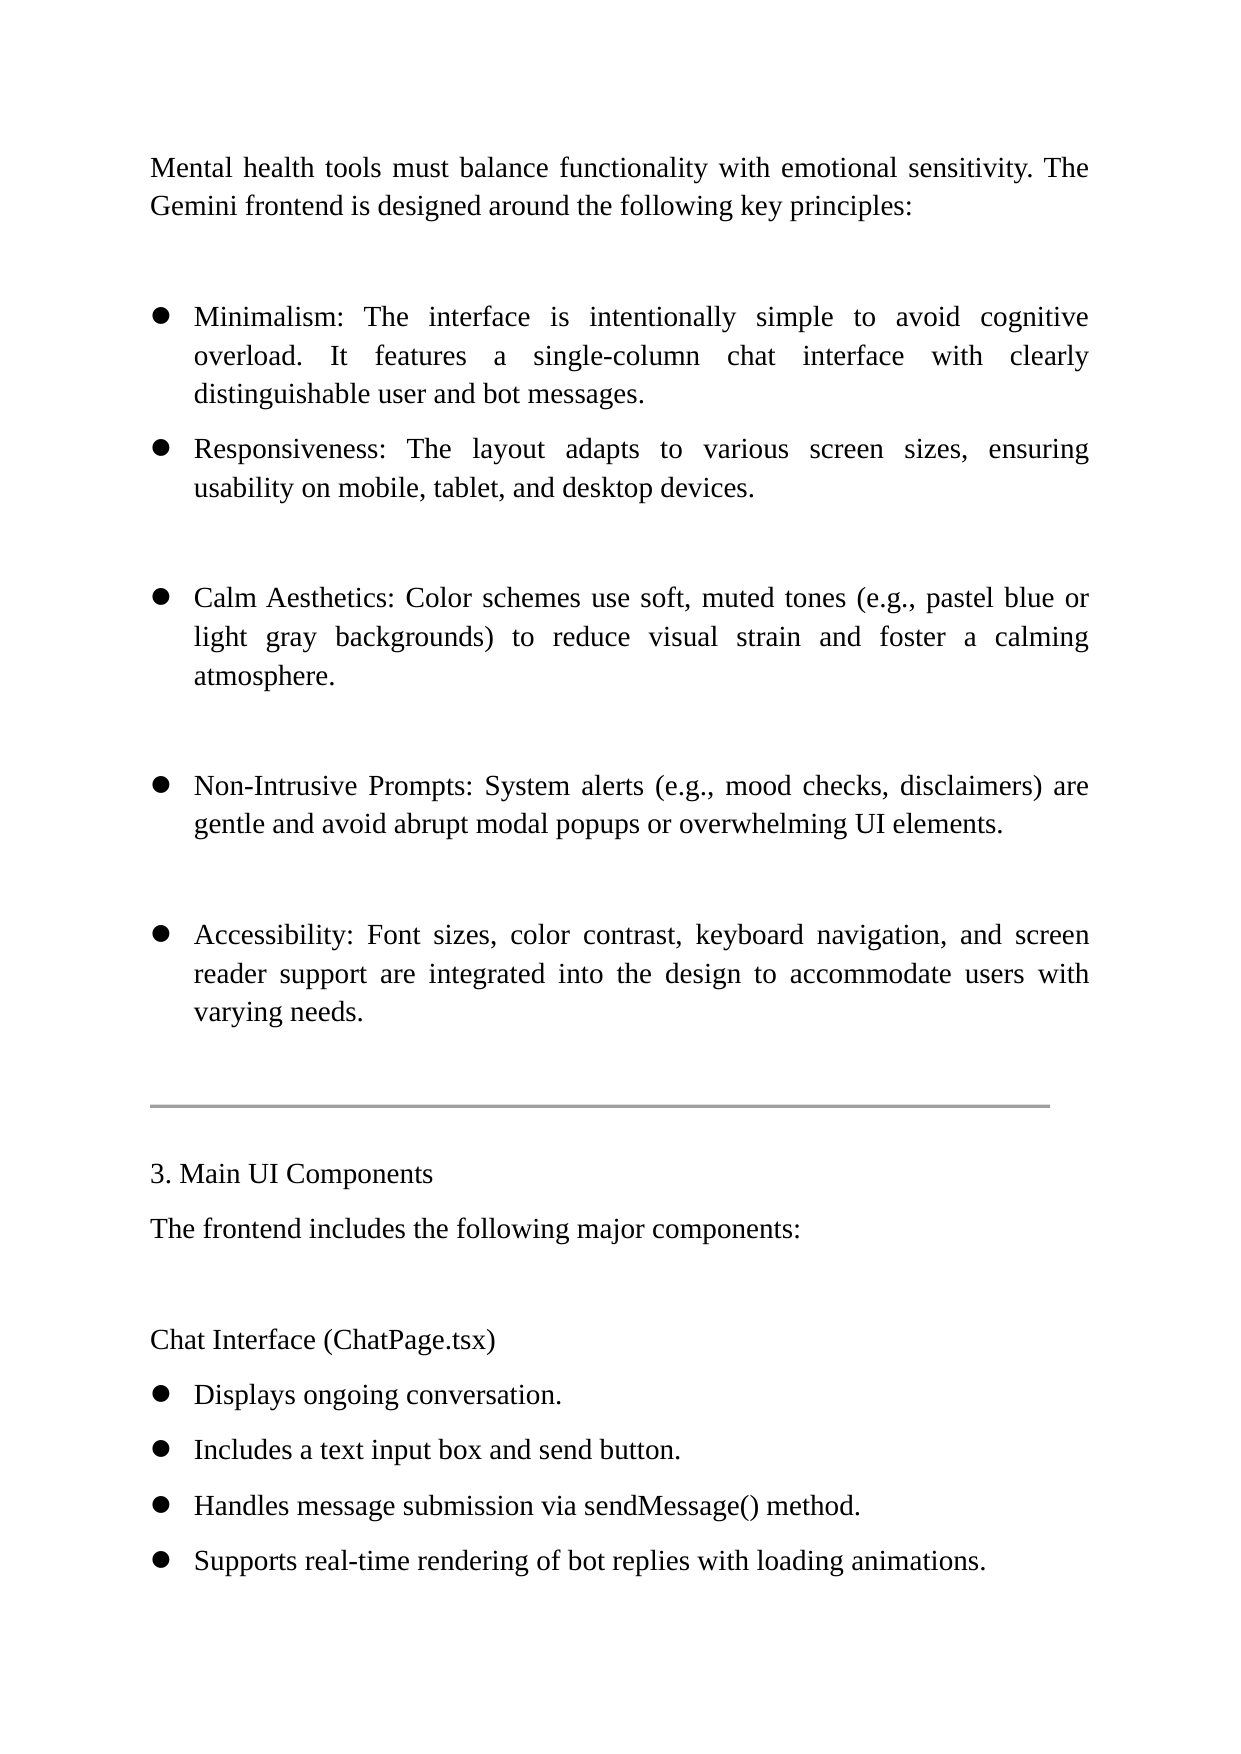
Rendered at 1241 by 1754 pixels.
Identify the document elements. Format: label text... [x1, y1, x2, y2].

list Accessibility: Font sizes, color contrast, keyboard navigation, and screen reader support are integrated into the design to accommodate users with varying needs. [150, 917, 1090, 1028]
text 3. Main UI Components [150, 1156, 1090, 1190]
list Non-Intrusive Prompts: System alerts (e.g., mood checks, disclaimers) are gentle and avoid abrupt modal popups or overwhelming UI elements. [150, 768, 1090, 840]
list Supports real-time rendering of bot replies with loading animations. [150, 1543, 1090, 1577]
text Chat Interface (ChatPage.tsx) [150, 1322, 1090, 1356]
list Responsiveness: The layout adapts to various screen sizes, ensuring usability on mobile, tablet, and desktop devices. [150, 431, 1090, 503]
list Calm Aesthetics: Color schemes use soft, muted tones (e.g., pastel blue or light gray backgrounds) to reduce visual strain and foster a calming atmosphere. [150, 580, 1090, 691]
list Handles message submission via sendMessage() method. [150, 1488, 1090, 1521]
list Displays ongoing conversation. [150, 1377, 1090, 1411]
list Minimalism: The interface is intentionally simple to avoid cognitive overload. It features a single-column chat interface with clearly distinguishable user and bot messages. [150, 299, 1090, 410]
list Includes a text input box and send button. [150, 1432, 1090, 1466]
text Mental health tools must balance functionality with emotional sensitivity. The Gemini frontend is designed around the following key principles: [150, 150, 1090, 222]
text The frontend includes the following major components: [150, 1212, 1090, 1245]
